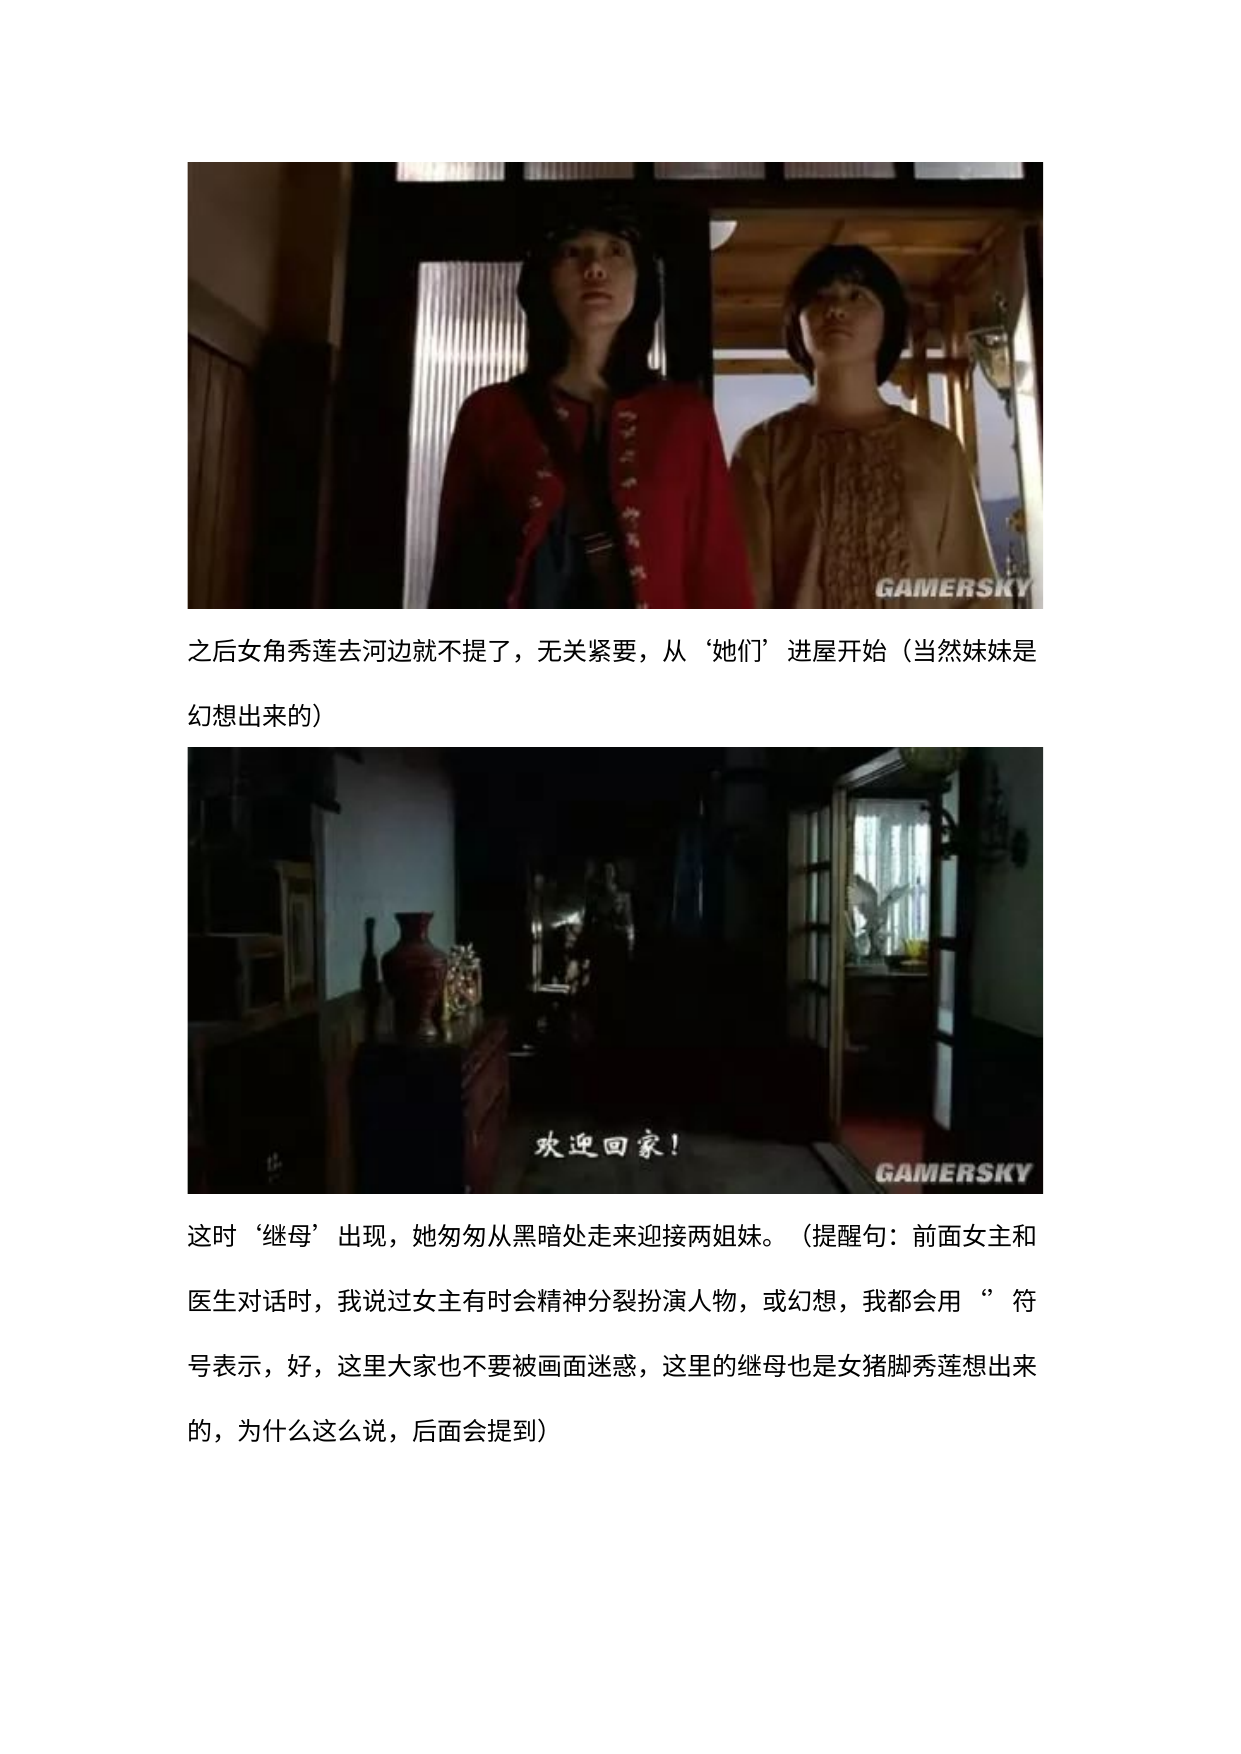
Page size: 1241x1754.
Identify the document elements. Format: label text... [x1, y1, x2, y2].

text 之后女角秀莲去河边就不提了，无关紧要，从‘她们’进屋开始（当然妹妹是幻想出来的） [187, 617, 1053, 747]
picture [187, 162, 1044, 609]
picture [187, 747, 1044, 1194]
text 这时‘继母’出现，她匆匆从黑暗处走来迎接两姐妹。（提醒句：前面女主和医生对话时，我说过女主有时会精神分裂扮演人物，或幻想，我都会用‘’符号表示，好，这里大家也不要被画面迷惑，这里的继母也是女猪脚秀莲想出来的，为什么这么说，后面会提到） [187, 1202, 1053, 1462]
